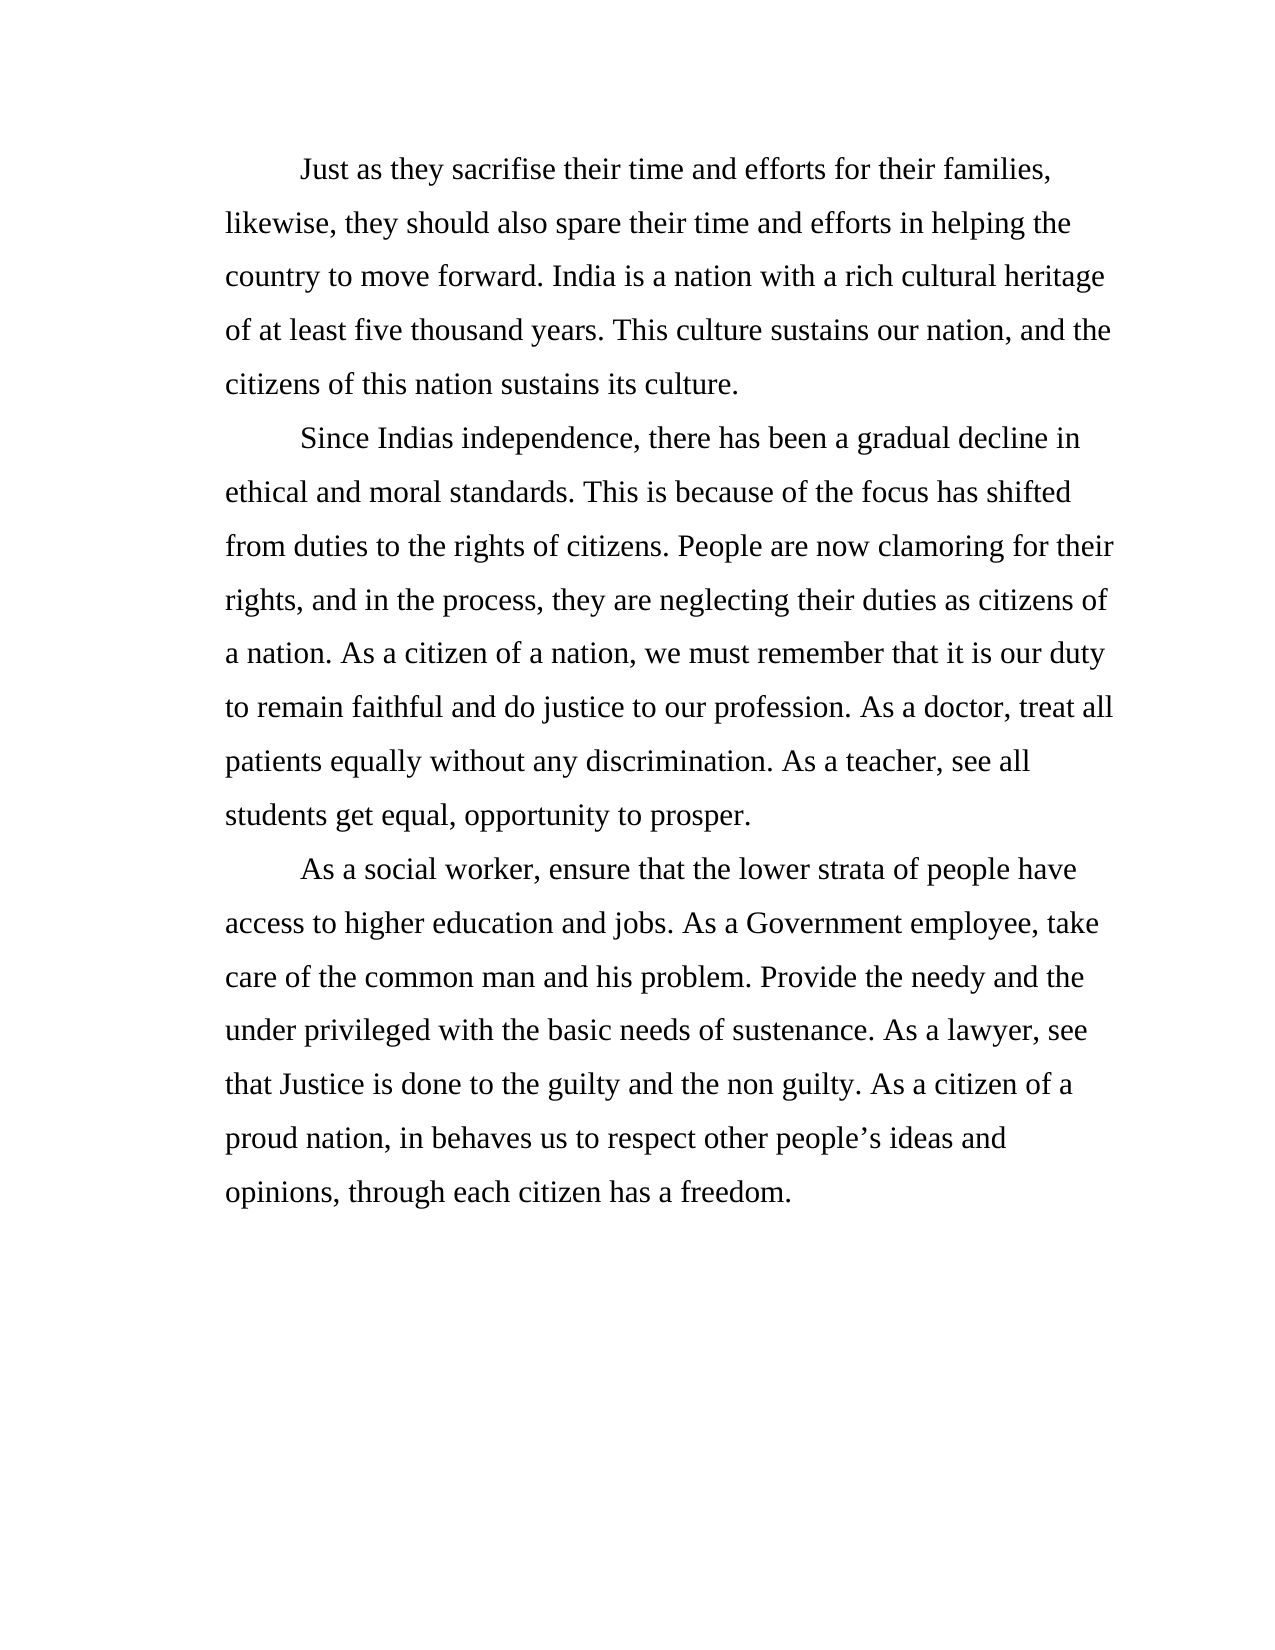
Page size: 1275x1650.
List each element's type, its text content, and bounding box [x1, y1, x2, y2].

text As a social worker, ensure that the lower strata of people have access to higher education and jobs. As a Government employee, take care of the common man and his problem. Provide the needy and the under privileged with the basic needs of sustenance. As a lawyer, see that Justice is done to the guilty and the non guilty. As a citizen of a proud nation, in behaves us to respect other people’s ideas and opinions, through each citizen has a freedom. [225, 850, 1125, 1209]
text Since Indias independence, there has been a gradual decline in ethical and moral standards. This is because of the focus has shifted from duties to the rights of citizens. People are now clamoring for their rights, and in the process, they are neglecting their duties as citizens of a nation. As a citizen of a nation, we must remember that it is our duty to remain faithful and do justice to our profession. As a doctor, treat all patients equally without any discrimination. As a teacher, see all students get equal, opportunity to prosper. [225, 419, 1125, 832]
text Just as they sacrifise their time and efforts for their families, likewise, they should also spare their time and efforts in helping the country to move forward. India is a nation with a rich cultural heritage of at least five thousand years. This culture sustains our nation, and the citizens of this nation sustains its culture. [225, 150, 1125, 401]
